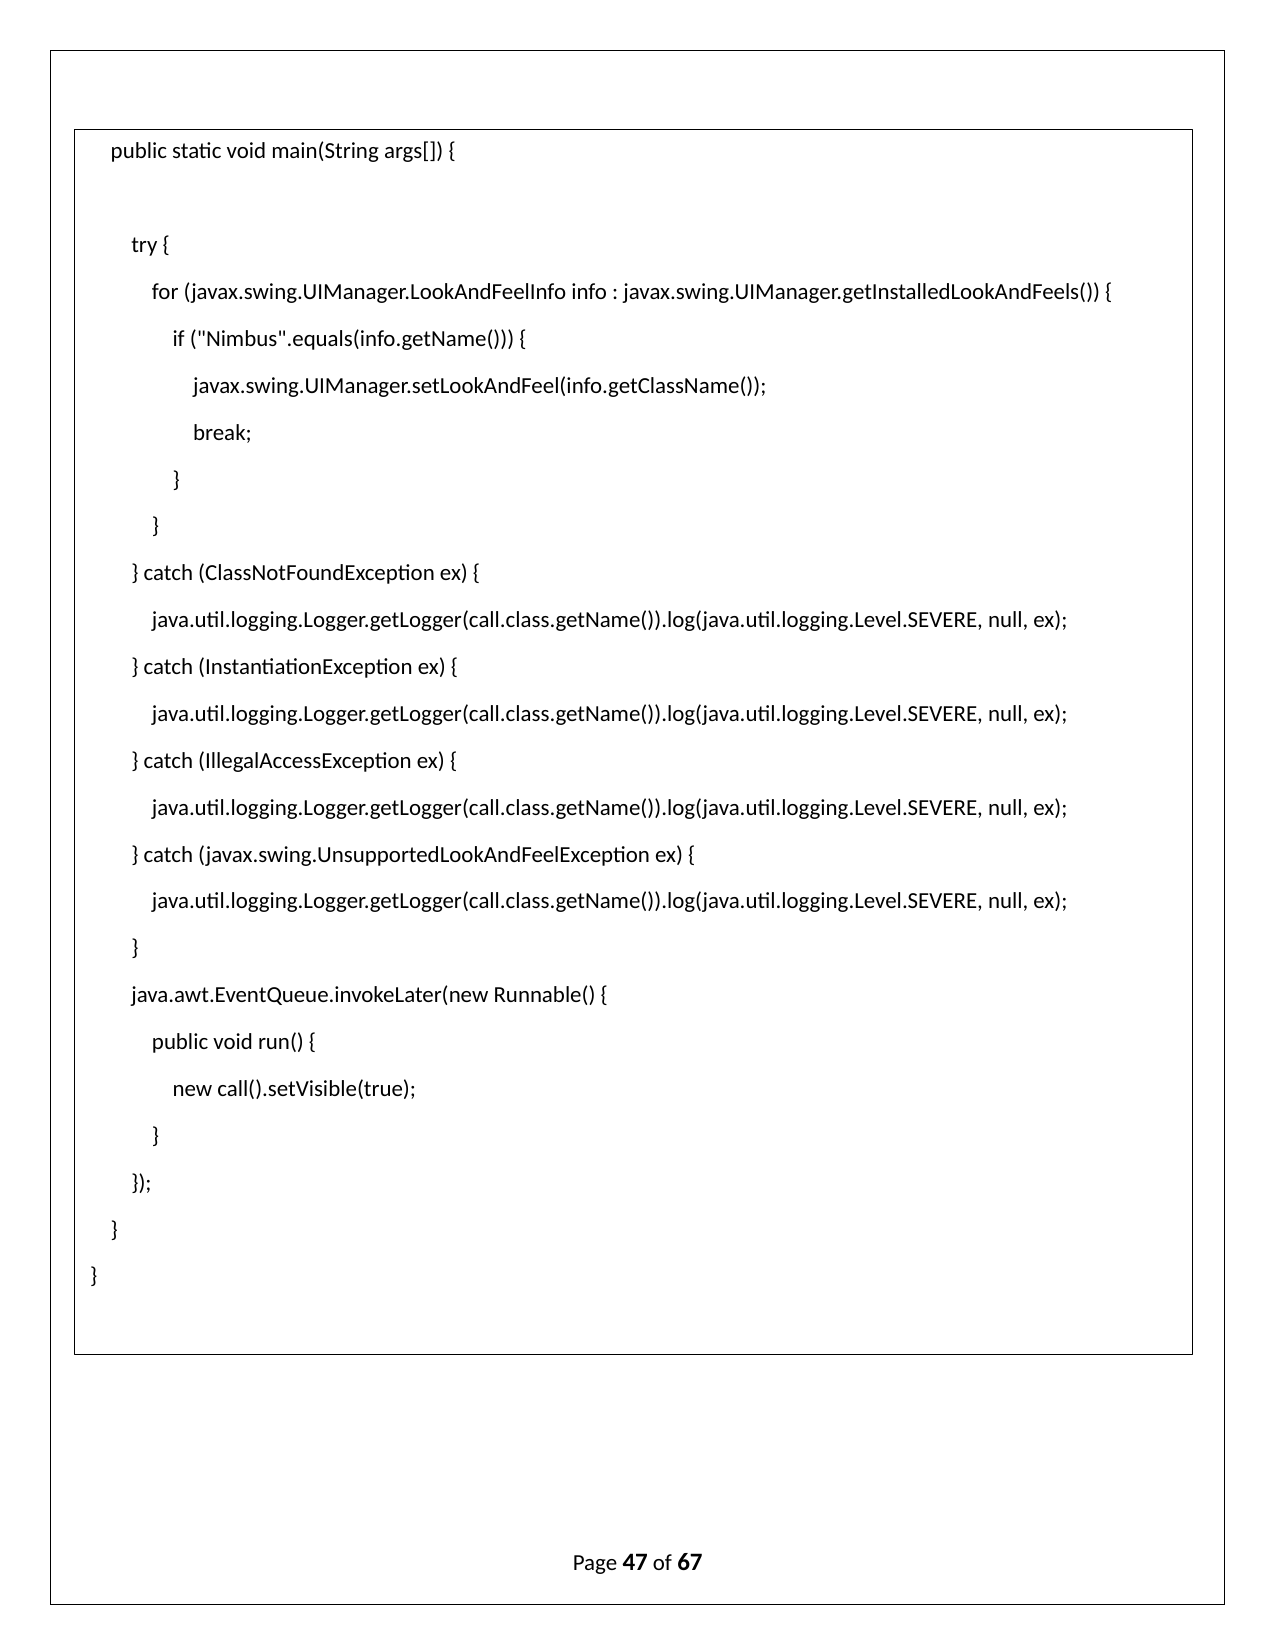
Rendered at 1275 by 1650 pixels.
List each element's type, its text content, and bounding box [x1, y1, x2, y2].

text call.form [75, 122, 1200, 147]
